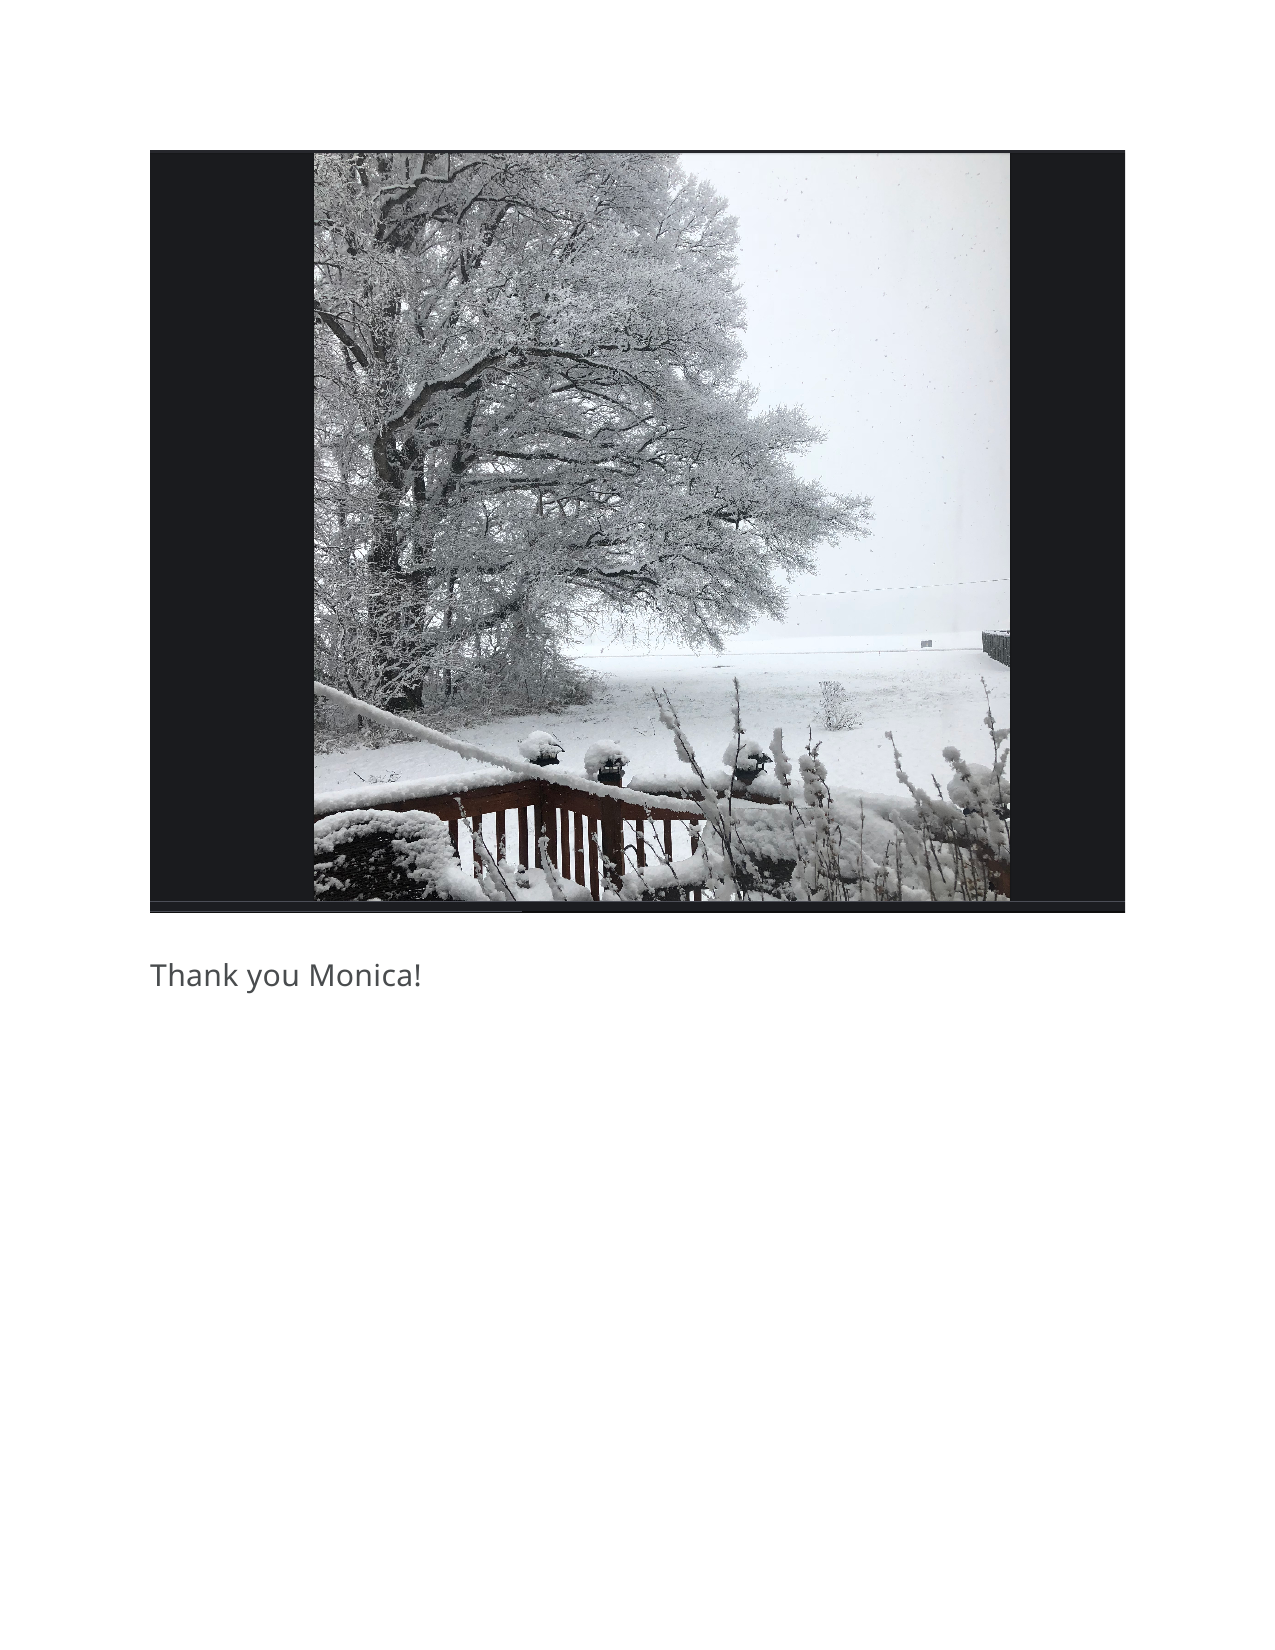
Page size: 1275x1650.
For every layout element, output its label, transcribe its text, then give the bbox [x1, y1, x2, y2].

picture [150, 150, 1125, 913]
text Thank you Monica! [150, 954, 1125, 995]
